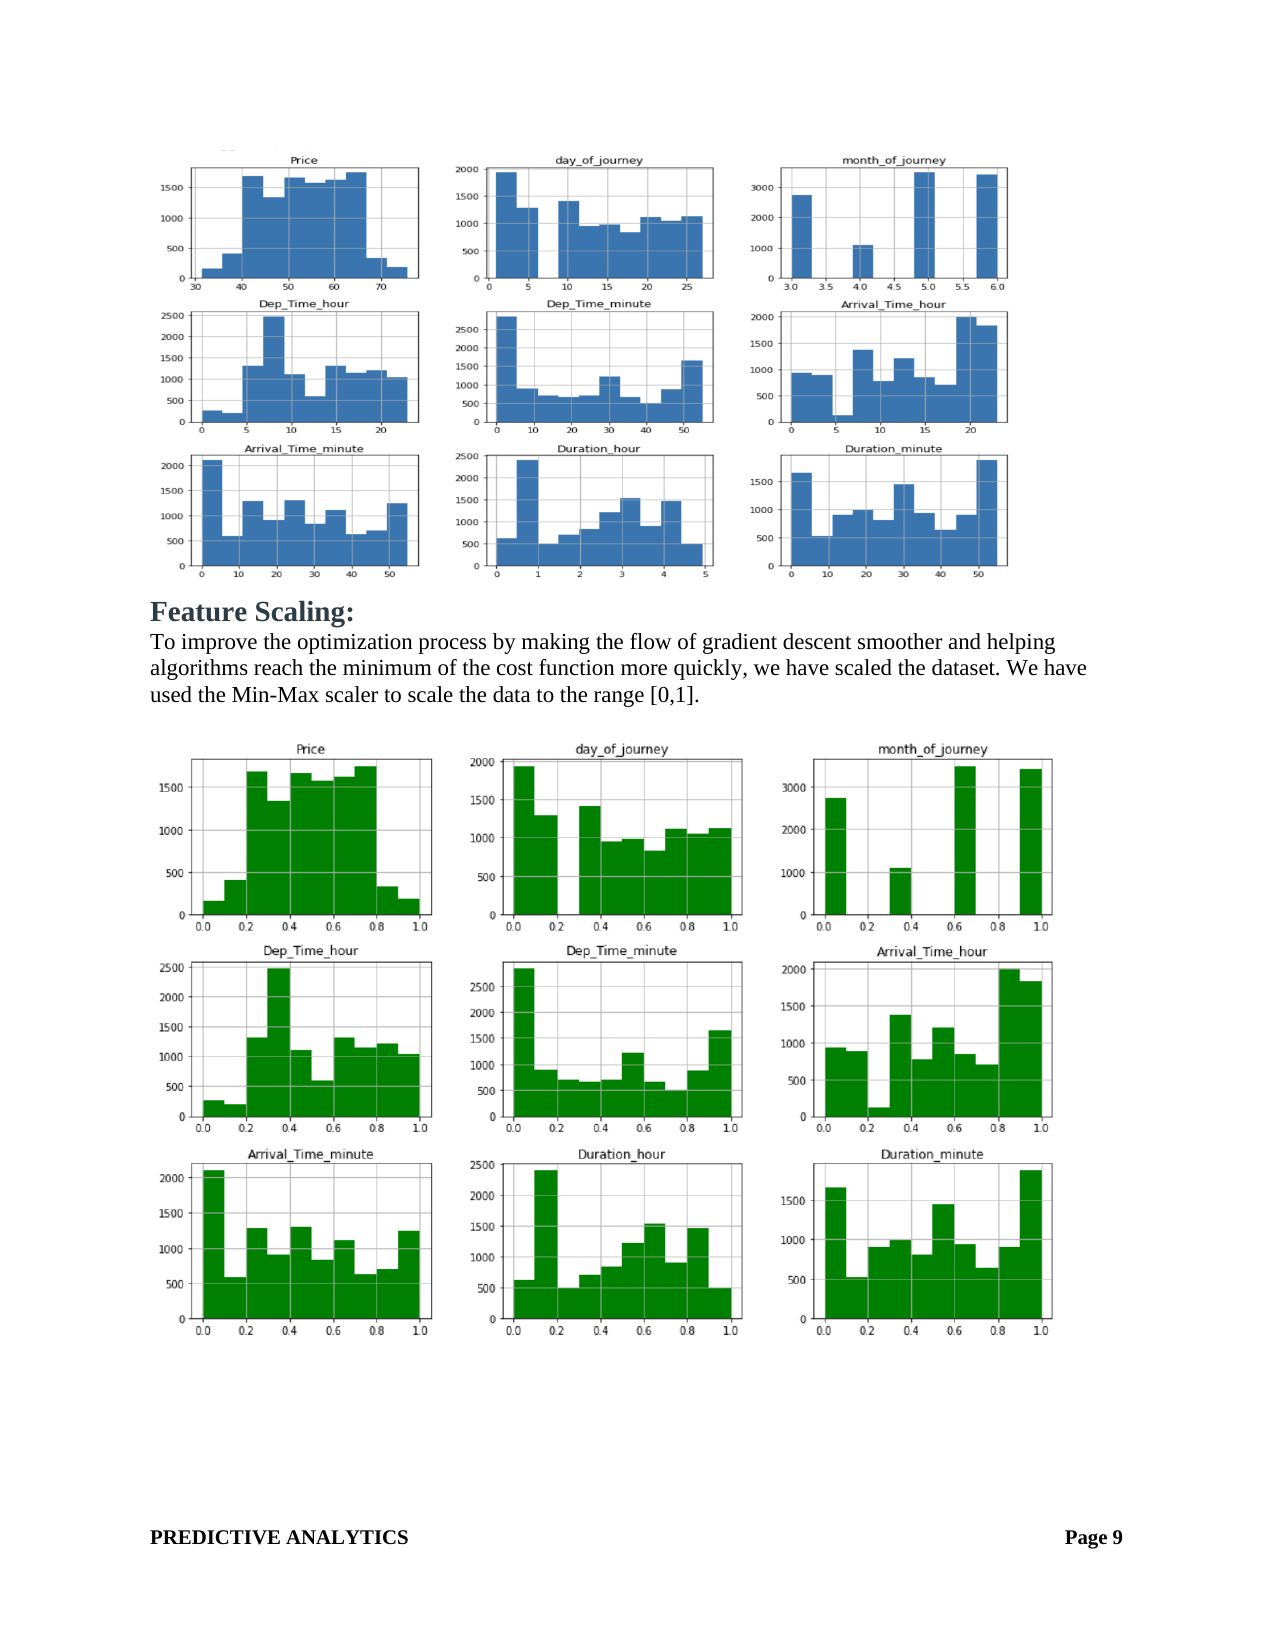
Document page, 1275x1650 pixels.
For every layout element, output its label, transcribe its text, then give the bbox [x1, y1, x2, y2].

picture [150, 740, 1125, 1349]
picture [150, 150, 1055, 595]
list Feature Scaling: To improve the optimization process by making the flow of gradient descent smoother and helping algorithms reach the minimum of the cost function more quickly, we have scaled the dataset. We have used the Min-Max scaler to scale the data to the range [0,1]. [150, 594, 1125, 707]
